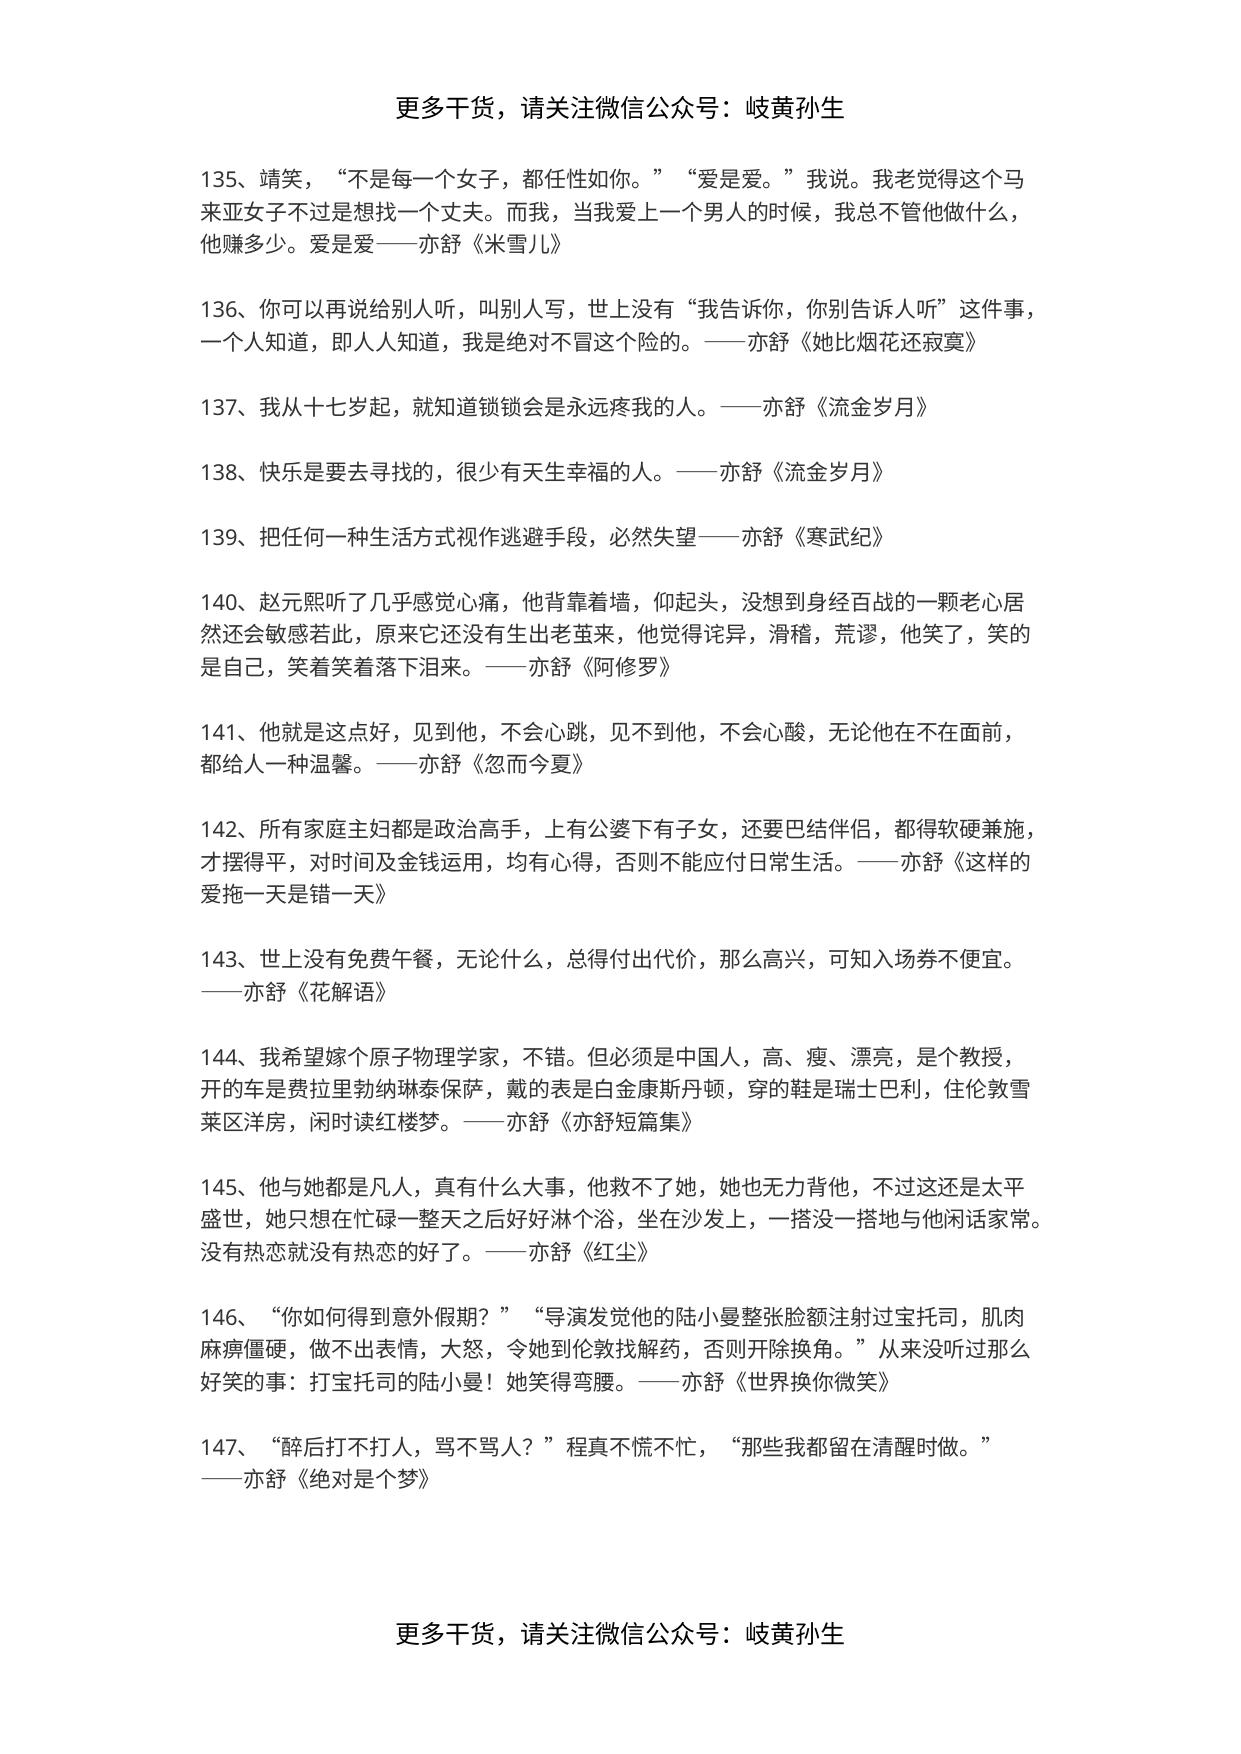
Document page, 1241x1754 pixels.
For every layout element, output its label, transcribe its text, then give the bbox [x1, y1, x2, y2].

text 143、世上没有免费午餐，无论什么，总得付出代价，那么高兴，可知入场券不便宜。——亦舒《花解语》 [200, 942, 1040, 1007]
text 145、他与她都是凡人，真有什么大事，他救不了她，她也无力背他，不过这还是太平盛世，她只想在忙碌一整天之后好好淋个浴，坐在沙发上，一搭没一搭地与他闲话家常。没有热恋就没有热恋的好了。——亦舒《红尘》 [200, 1234, 1040, 1267]
text 137、我从十七岁起，就知道锁锁会是永远疼我的人。——亦舒《流金岁月》 [200, 389, 1040, 422]
text 145、他与她都是凡人，真有什么大事，他救不了她，她也无力背他，不过这还是太平盛世，她只想在忙碌一整天之后好好淋个浴，坐在沙发上，一搭没一搭地与他闲话家常。没有热恋就没有热恋的好了。——亦舒《红尘》 [200, 1169, 1040, 1203]
text 144、我希望嫁个原子物理学家，不错。但必须是中国人，高、瘦、漂亮，是个教授，开的车是费拉里勃纳琳泰保萨，戴的表是白金康斯丹顿，穿的鞋是瑞士巴利，住伦敦雪莱区洋房，闲时读红楼梦。——亦舒《亦舒短篇集》 [200, 1039, 1040, 1137]
text 138、快乐是要去寻找的，很少有天生幸福的人。——亦舒《流金岁月》 [200, 454, 1040, 487]
text 139、把任何一种生活方式视作逃避手段，必然失望——亦舒《寒武纪》 [200, 519, 1040, 552]
text 146、“你如何得到意外假期？”“导演发觉他的陆小曼整张脸额注射过宝托司，肌肉麻痹僵硬，做不出表情，大怒，令她到伦敦找解药，否则开除换角。”从来没听过那么好笑的事：打宝托司的陆小曼！她笑得弯腰。——亦舒《世界换你微笑》 [200, 1299, 1040, 1397]
text 140、赵元熙听了几乎感觉心痛，他背靠着墙，仰起头，没想到身经百战的一颗老心居然还会敏感若此，原来它还没有生出老茧来，他觉得诧异，滑稽，荒谬，他笑了，笑的是自己，笑着笑着落下泪来。——亦舒《阿修罗》 [200, 584, 1040, 682]
text 135、靖笑，“不是每一个女子，都任性如你。”“爱是爱。”我说。我老觉得这个马来亚女子不过是想找一个丈夫。而我，当我爱上一个男人的时候，我总不管他做什么，他赚多少。爱是爱——亦舒《米雪儿》 [200, 162, 1040, 259]
text 141、他就是这点好，见到他，不会心跳，见不到他，不会心酸，无论他在不在面前，都给人一种温馨。——亦舒《忽而今夏》 [200, 714, 1040, 779]
text 142、所有家庭主妇都是政治高手，上有公婆下有子女，还要巴结伴侣，都得软硬兼施，才摆得平，对时间及金钱运用，均有心得，否则不能应付日常生活。——亦舒《这样的爱拖一天是错一天》 [200, 844, 1040, 909]
text 147、“醉后打不打人，骂不骂人？”程真不慌不忙，“那些我都留在清醒时做。”——亦舒《绝对是个梦》 [200, 1429, 1040, 1494]
text 136、你可以再说给别人听，叫别人写，世上没有“我告诉你，你别告诉人听”这件事，一个人知道，即人人知道，我是绝对不冒这个险的。——亦舒《她比烟花还寂寞》 [200, 324, 1040, 357]
